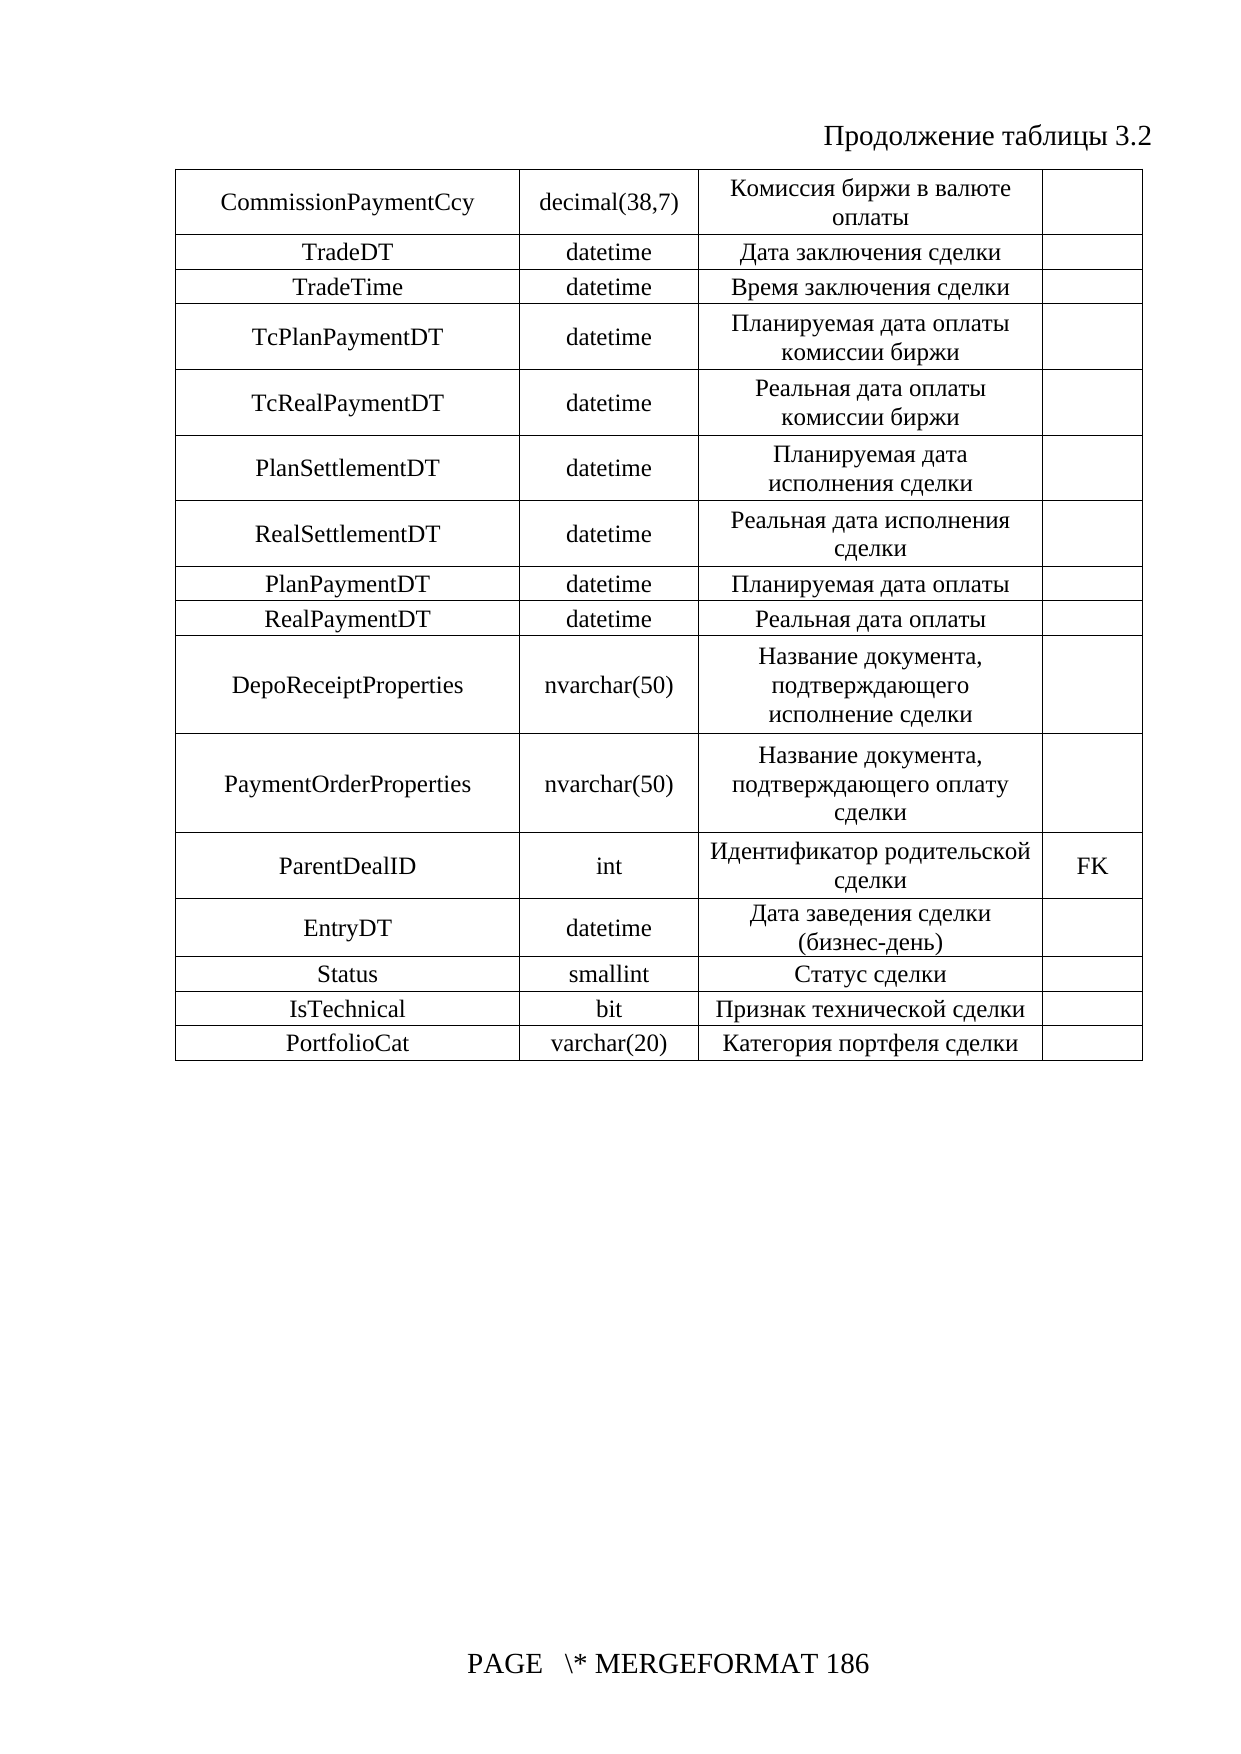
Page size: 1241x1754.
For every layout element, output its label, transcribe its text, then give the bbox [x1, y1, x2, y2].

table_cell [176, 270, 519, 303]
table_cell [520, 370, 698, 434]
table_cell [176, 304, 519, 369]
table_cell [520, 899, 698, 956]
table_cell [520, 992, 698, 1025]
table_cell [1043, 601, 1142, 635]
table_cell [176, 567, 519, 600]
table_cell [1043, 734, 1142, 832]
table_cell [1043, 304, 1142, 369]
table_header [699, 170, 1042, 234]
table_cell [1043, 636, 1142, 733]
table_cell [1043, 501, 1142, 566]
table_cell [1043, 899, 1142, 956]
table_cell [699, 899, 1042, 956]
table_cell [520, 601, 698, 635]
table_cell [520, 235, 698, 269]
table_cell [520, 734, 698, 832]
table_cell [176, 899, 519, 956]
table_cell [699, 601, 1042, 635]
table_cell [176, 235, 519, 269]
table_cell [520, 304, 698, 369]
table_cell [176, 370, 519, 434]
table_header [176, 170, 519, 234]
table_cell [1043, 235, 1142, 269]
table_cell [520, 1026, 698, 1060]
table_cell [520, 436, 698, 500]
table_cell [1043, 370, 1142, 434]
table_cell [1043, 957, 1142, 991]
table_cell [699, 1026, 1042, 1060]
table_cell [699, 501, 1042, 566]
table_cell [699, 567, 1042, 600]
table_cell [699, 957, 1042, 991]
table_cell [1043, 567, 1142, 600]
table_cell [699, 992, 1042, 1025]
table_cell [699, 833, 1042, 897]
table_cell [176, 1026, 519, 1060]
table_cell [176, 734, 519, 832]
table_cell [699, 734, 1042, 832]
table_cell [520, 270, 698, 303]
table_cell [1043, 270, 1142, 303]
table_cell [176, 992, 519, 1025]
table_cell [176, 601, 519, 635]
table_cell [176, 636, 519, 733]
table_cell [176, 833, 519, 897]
text Продолжение таблицы 3.2 [177, 118, 1152, 152]
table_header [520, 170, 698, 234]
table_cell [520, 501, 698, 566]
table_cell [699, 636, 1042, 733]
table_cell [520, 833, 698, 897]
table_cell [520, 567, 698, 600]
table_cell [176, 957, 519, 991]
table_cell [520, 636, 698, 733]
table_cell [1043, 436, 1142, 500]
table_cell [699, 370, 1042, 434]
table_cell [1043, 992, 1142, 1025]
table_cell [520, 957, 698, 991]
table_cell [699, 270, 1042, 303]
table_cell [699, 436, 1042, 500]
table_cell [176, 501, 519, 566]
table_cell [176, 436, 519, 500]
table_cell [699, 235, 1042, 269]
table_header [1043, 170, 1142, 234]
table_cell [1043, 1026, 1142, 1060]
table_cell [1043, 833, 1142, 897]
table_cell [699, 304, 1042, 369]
